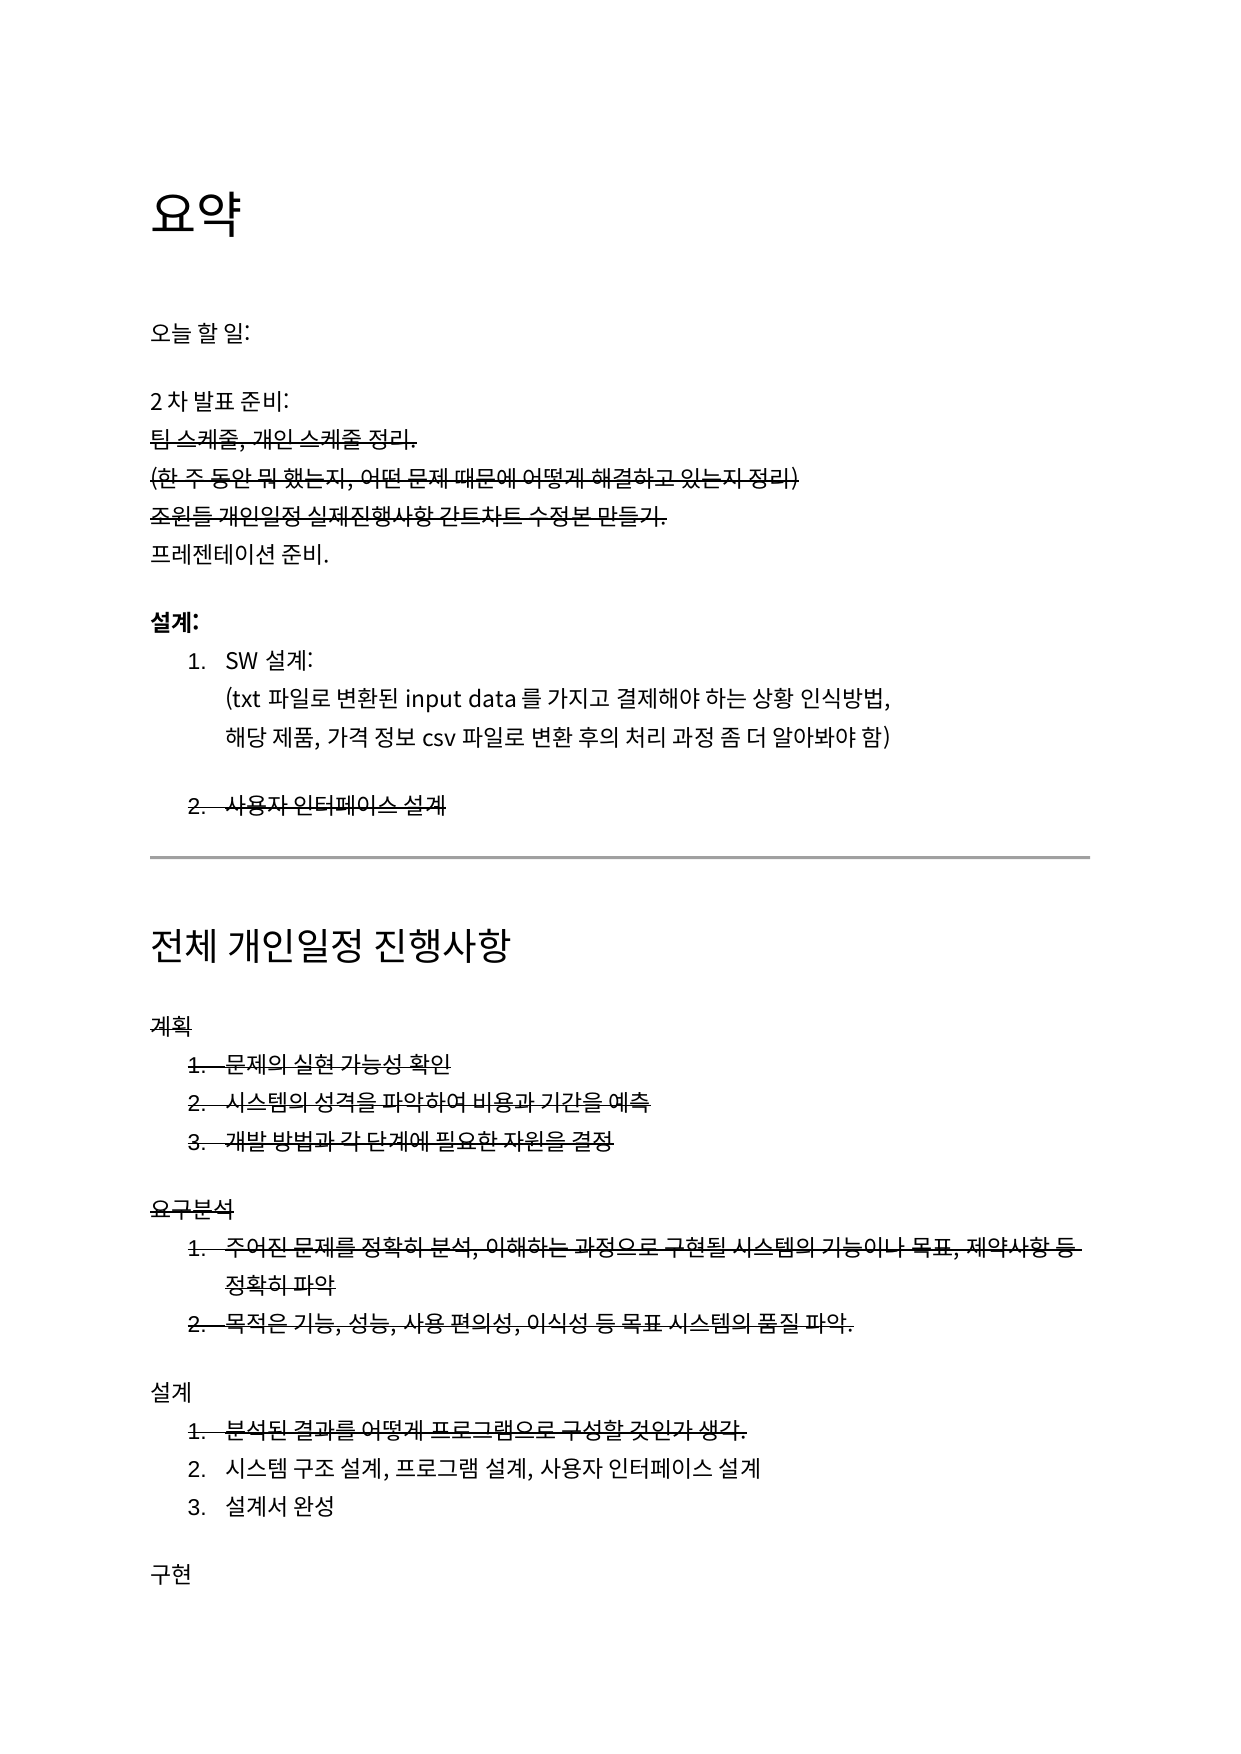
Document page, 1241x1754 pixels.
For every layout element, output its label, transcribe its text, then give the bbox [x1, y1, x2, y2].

text 설계 [150, 1374, 1090, 1408]
list 시스템 구조 설계, 프로그램 설계, 사용자 인터페이스 설계 [187, 1451, 1090, 1484]
text 오늘 할 일: [150, 316, 1090, 349]
list 개발 방법과 각 단계에 필요한 자원을 결정 [187, 1123, 1090, 1157]
text 계획 [150, 1009, 1090, 1042]
list 사용자 인터페이스 설계 [187, 788, 1090, 821]
list 주어진 문제를 정확히 분석, 이해하는 과정으로 구현될 시스템의 기능이나 목표, 제약사항 등 정확히 파악 [187, 1230, 1090, 1301]
text 요약 [150, 175, 1090, 247]
list 시스템의 성격을 파악하여 비용과 기간을 예측 [187, 1085, 1090, 1118]
text (txt 파일로 변환된 input data를 가지고 결제해야 하는 상황 인식방법, [225, 681, 1090, 714]
text 구현 [150, 1557, 1090, 1590]
text 설계: [150, 605, 1090, 638]
text 요구분석 [150, 1192, 1090, 1225]
list 문제의 실현 가능성 확인 [187, 1047, 1090, 1080]
list 설계서 완성 [187, 1489, 1090, 1522]
text 2차 발표 준비: [150, 384, 1090, 417]
text (한 주 동안 뭐 했는지, 어떤 문제 때문에 어떻게 해결하고 있는지 정리) [150, 460, 1090, 494]
list 분석된 결과를 어떻게 프로그램으로 구성할 것인가 생각. [187, 1413, 1090, 1446]
list SW 설계: [187, 643, 1090, 676]
text 조원들 개인일정 실제진행사항 간트차트 수정본 만들기. [150, 498, 1090, 532]
text 프레젠테이션 준비. [150, 537, 1090, 570]
list 목적은 기능, 성능, 사용 편의성, 이식성 등 목표 시스템의 품질 파악. [187, 1306, 1090, 1339]
text 해당 제품, 가격 정보 csv 파일로 변환 후의 처리 과정 좀 더 알아봐야 함) [225, 719, 1090, 753]
text 팀 스케줄, 개인 스케줄 정리. [150, 422, 1090, 456]
text 전체 개인일정 진행사항 [150, 916, 1090, 971]
